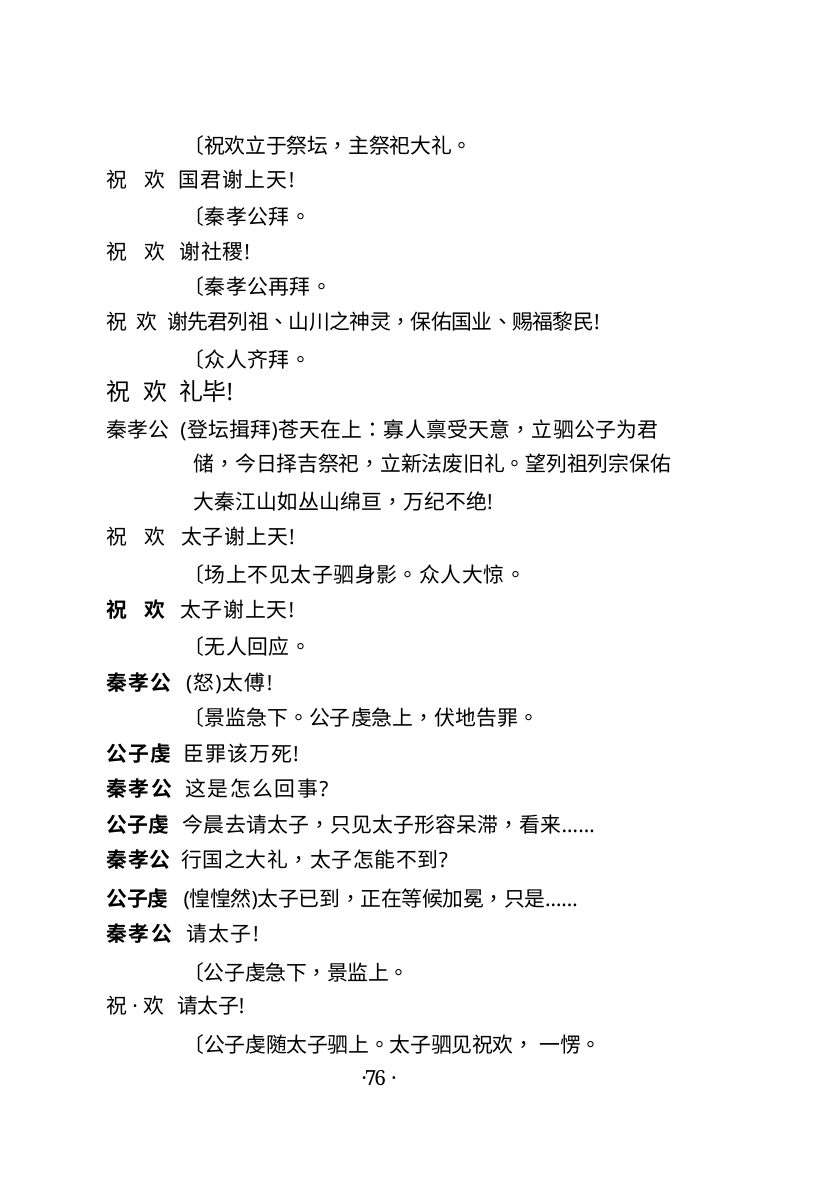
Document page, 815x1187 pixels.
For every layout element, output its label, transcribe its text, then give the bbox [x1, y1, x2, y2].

text 公子虔 今晨去请太子，只见太子形容呆滞，看来…… 秦孝公 行国之大礼，太子怎能不到? [106, 810, 609, 873]
text 公子虔 臣罪该万死! [106, 741, 692, 767]
text 〔众人齐拜。 祝 欢 礼毕! [106, 345, 312, 407]
text 秦孝公 (登坛揖拜)苍天在上：寡人禀受天意，立驷公子为君 储，今日择吉祭祀，立新法废旧礼。望列祖列宗保佑 [106, 416, 672, 478]
text 〔祝欢立于祭坛，主祭祀大礼。 祝 欢 国君谢上天! [106, 131, 472, 193]
text 〔秦孝公拜。 祝 欢 谢社稷! [106, 202, 312, 266]
text 〔无人回应。 秦孝公 (怒)太傅! [106, 632, 312, 696]
text 〔场上不见太子驷身影。众人大惊。 祝 欢 太子谢上天! [106, 560, 528, 623]
text 〔秦孝公再拜。 [183, 274, 692, 300]
text 〔景监急下。公子虔急上，伏地告罪。 [183, 706, 692, 731]
text 大秦江山如丛山绵亘，万纪不绝! 祝 欢 太子谢上天! [106, 487, 498, 551]
text 秦孝公 这是怎么回事? [106, 775, 692, 802]
text 祝 欢 谢先君列祖、山川之神灵，保佑国业、赐福黎民! [106, 309, 692, 334]
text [106, 1030, 607, 1059]
text 公子虔 (惶惶然)太子已到，正在等候加冕，只是…… 秦孝公 请太子! [106, 884, 599, 947]
text 〔公子虔急下，景监上。 祝 · 欢 请太子! [106, 958, 410, 1020]
